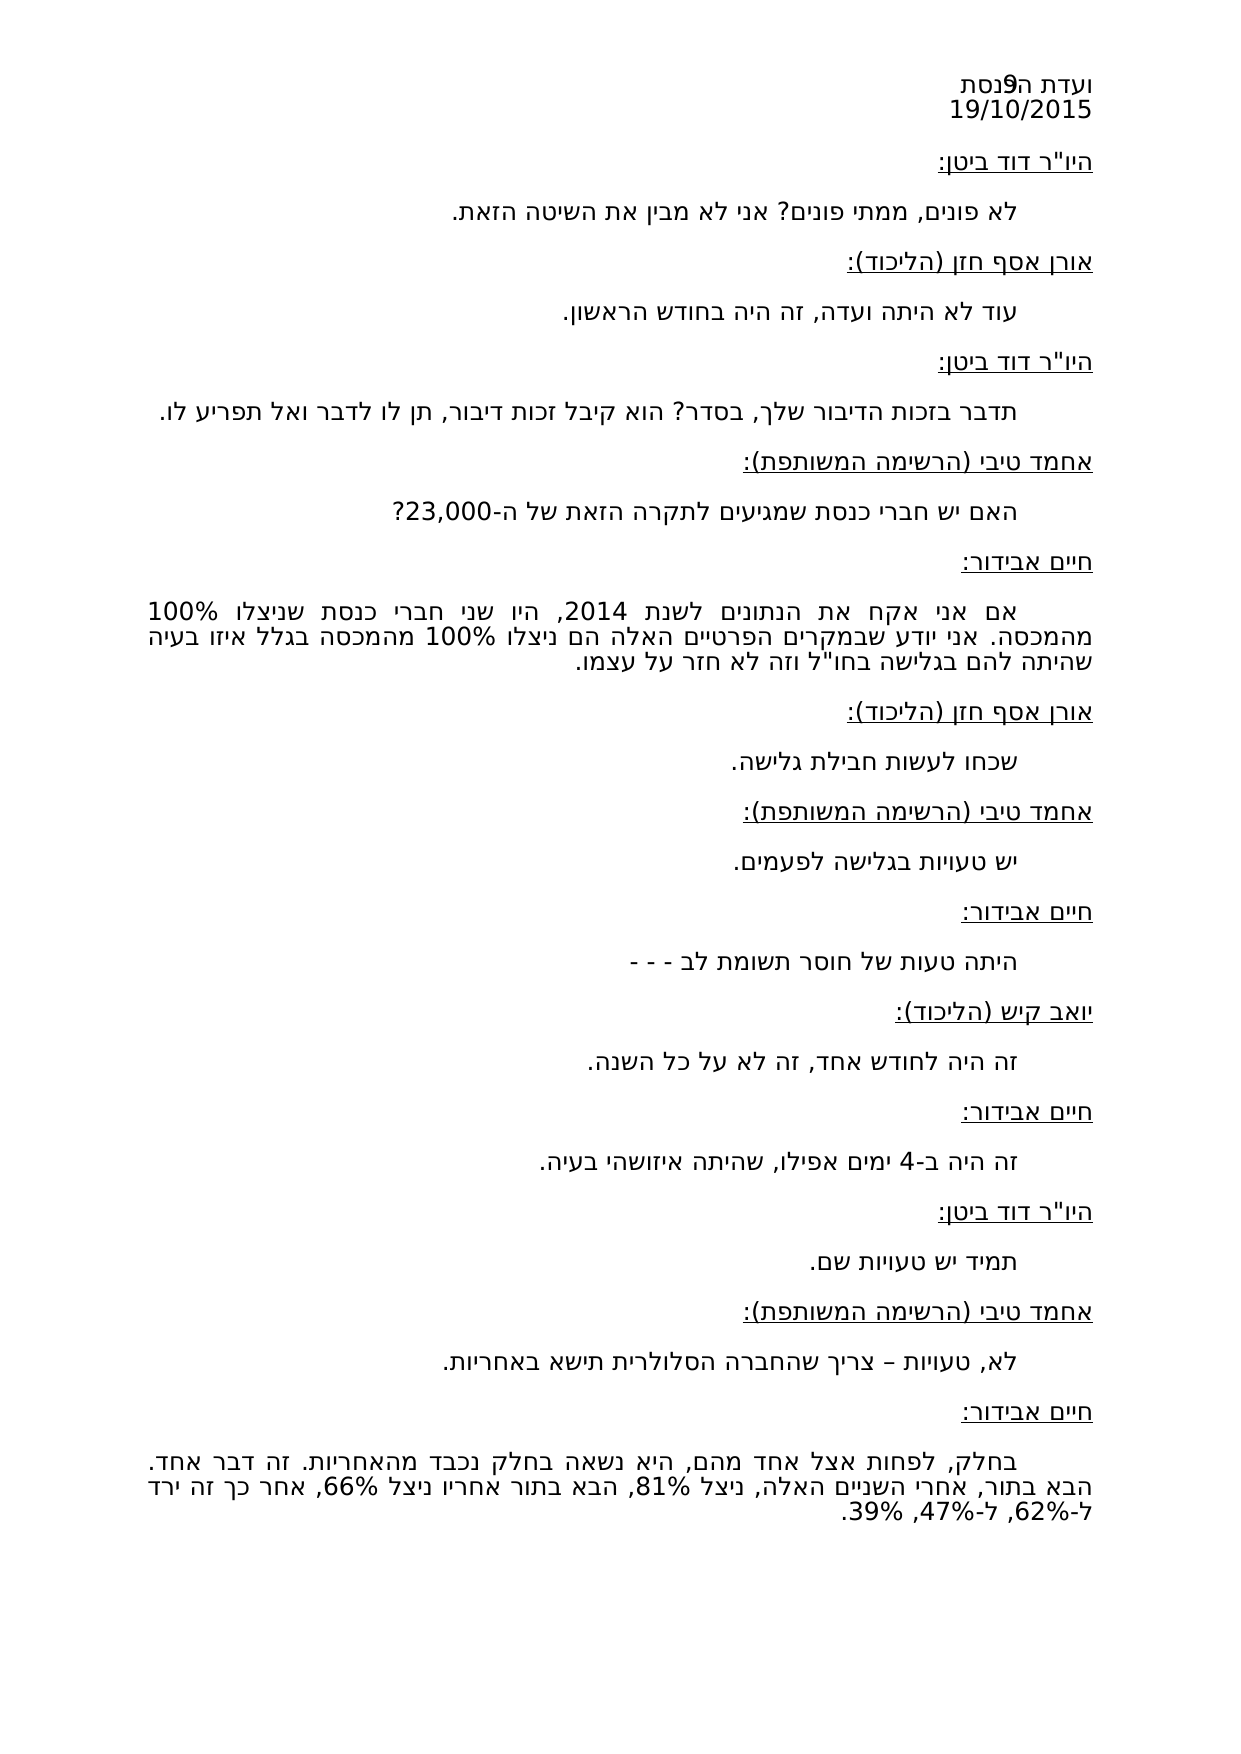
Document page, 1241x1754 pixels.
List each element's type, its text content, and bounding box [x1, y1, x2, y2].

text לא, טעויות – צריך שהחברה הסלולרית תישא באחריות. [147, 1350, 1093, 1375]
text היו"ר דוד ביטן: [147, 350, 1093, 375]
text יואב קיש (הליכוד): [147, 1000, 1093, 1025]
text זה היה ב-4 ימים אפילו, שהיתה איזושהי בעיה. [147, 1150, 1093, 1175]
text אורן אסף חזן (הליכוד): [147, 700, 1093, 725]
text תמיד יש טעויות שם. [147, 1250, 1093, 1275]
text אחמד טיבי (הרשימה המשותפת): [147, 800, 1093, 825]
text עוד לא היתה ועדה, זה היה בחודש הראשון. [147, 300, 1093, 325]
text זה היה לחודש אחד, זה לא על כל השנה. [147, 1050, 1093, 1075]
text חיים אבידור: [147, 900, 1093, 925]
text היו"ר דוד ביטן: [147, 150, 1093, 175]
text אם אני אקח את הנתונים לשנת 2014, היו שני חברי כנסת שניצלו 100% מהמכסה. אני יודע שבמקרים הפרטיים האלה הם ניצלו 100% מהמכסה בגלל איזו בעיה שהיתה להם בגלישה בחו"ל וזה לא חזר על עצמו. [147, 600, 1093, 675]
text חיים אבידור: [147, 1100, 1093, 1125]
text אחמד טיבי (הרשימה המשותפת): [147, 450, 1093, 475]
text היתה טעות של חוסר תשומת לב - - - [147, 950, 1093, 975]
text היו"ר דוד ביטן: [147, 1200, 1093, 1225]
text תדבר בזכות הדיבור שלך, בסדר? הוא קיבל זכות דיבור, תן לו לדבר ואל תפריע לו. [147, 400, 1093, 425]
text יש טעויות בגלישה לפעמים. [147, 850, 1093, 875]
text בחלק, לפחות אצל אחד מהם, היא נשאה בחלק נכבד מהאחריות. זה דבר אחד. הבא בתור, אחרי השניים האלה, ניצל 81%, הבא בתור אחריו ניצל 66%, אחר כך זה ירד ל-62%, ל-47%, 39%. [147, 1450, 1093, 1525]
text חיים אבידור: [147, 1400, 1093, 1425]
text שכחו לעשות חבילת גלישה. [147, 750, 1093, 775]
text לא פונים, ממתי פונים? אני לא מבין את השיטה הזאת. [147, 200, 1093, 225]
text האם יש חברי כנסת שמגיעים לתקרה הזאת של ה-23,000? [147, 500, 1093, 525]
text אורן אסף חזן (הליכוד): [147, 250, 1093, 275]
text אחמד טיבי (הרשימה המשותפת): [147, 1300, 1093, 1325]
text חיים אבידור: [147, 550, 1093, 575]
